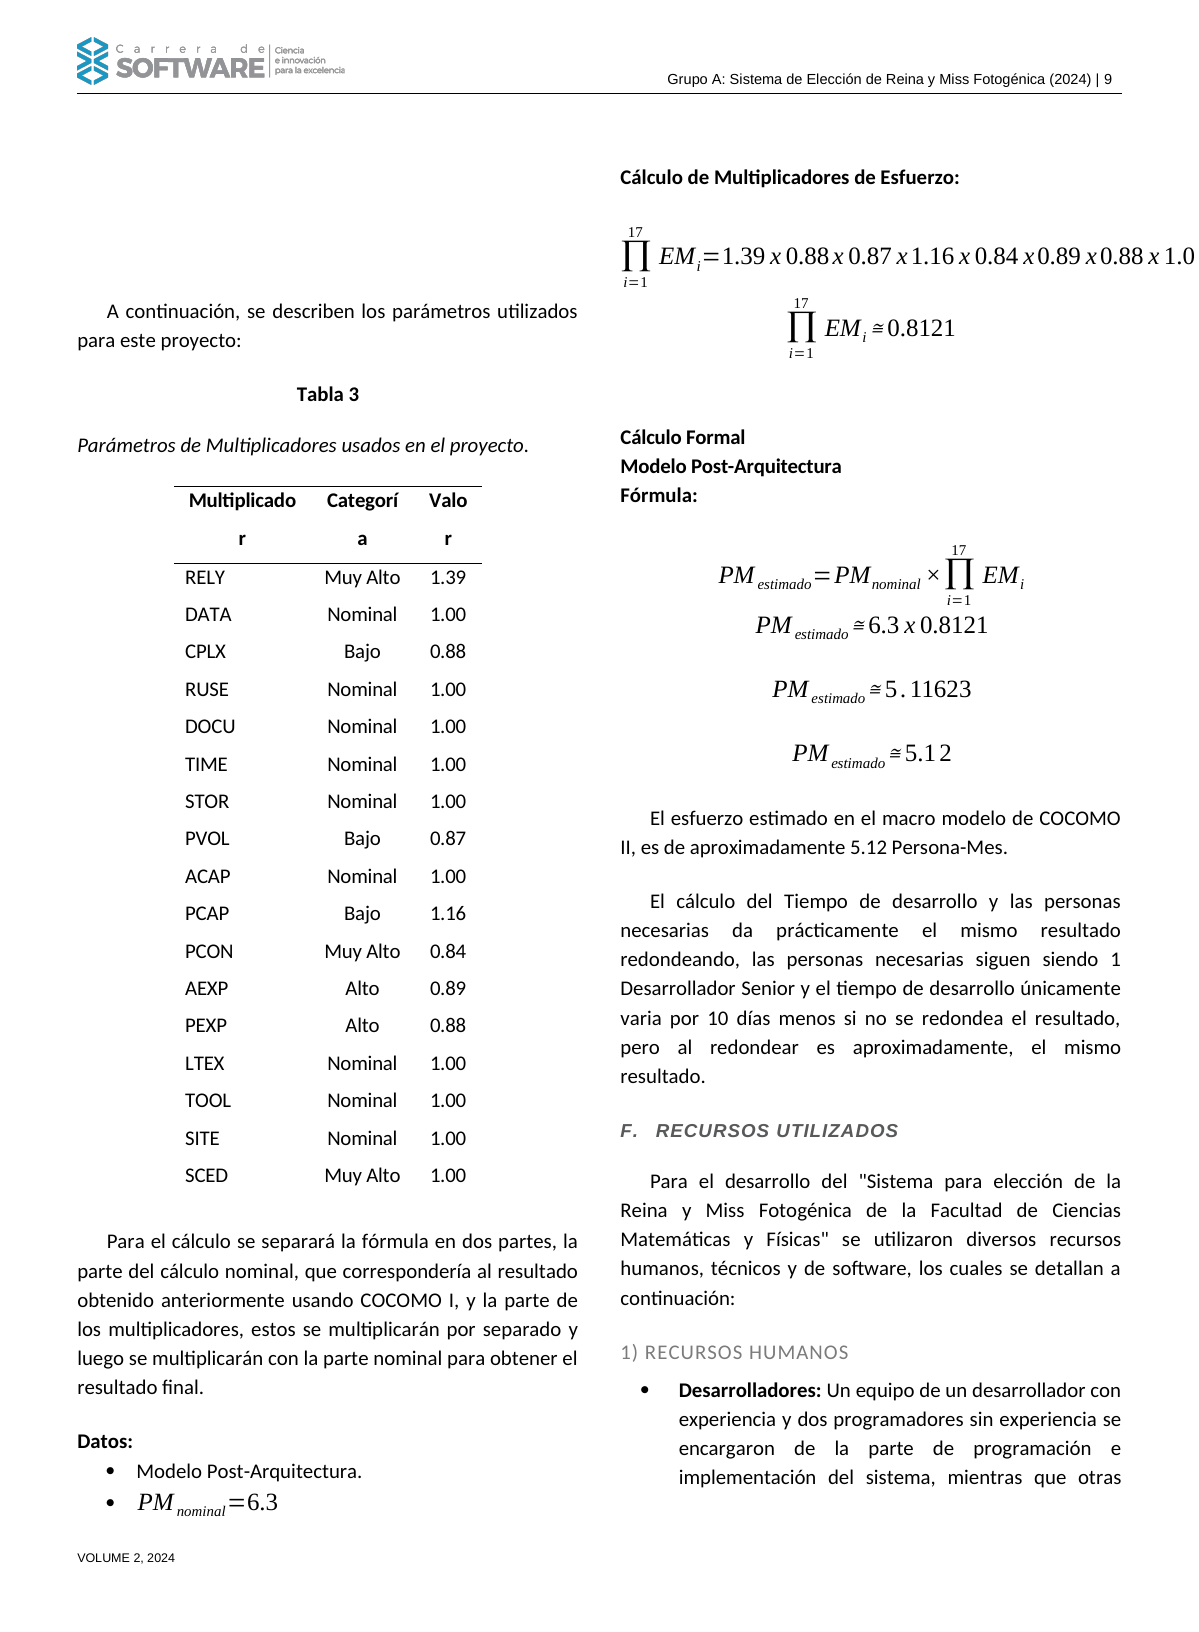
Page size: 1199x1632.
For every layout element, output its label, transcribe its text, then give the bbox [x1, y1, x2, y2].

table_cell TIME [174, 751, 311, 788]
table_cell SCED [174, 1162, 311, 1199]
text El cálculo del Tiempo de desarrollo y las personas necesarias da prácticamente el mismo resultado redondeando, las personas necesarias siguen siendo 1 Desarrollador Senior y el tiempo de desarrollo únicamente varia por 10 días menos si no se redondea el resultado, pero al redondear es aproximadamente, el mismo resultado. [620, 888, 1122, 1088]
table_cell Alto [311, 1013, 414, 1050]
table_cell 0.89 [414, 975, 482, 1013]
table_cell Nominal [311, 1125, 414, 1162]
text El esfuerzo estimado en el macro modelo de COCOMO II, es de aproximadamente 5.12 Persona-Mes. [620, 805, 1122, 859]
table_cell Nominal [311, 1088, 414, 1125]
table_cell Muy Alto [311, 938, 414, 975]
table_cell 1.39 [414, 564, 482, 601]
table_cell TOOL [174, 1088, 311, 1125]
table_cell PEXP [174, 1013, 311, 1050]
table_cell 1.00 [414, 1162, 482, 1199]
table_cell STOR [174, 788, 311, 826]
table_cell Bajo [311, 826, 414, 863]
text Para el desarrollo del "Sistema para elección de la Reina y Miss Fotogénica de la Facultad de Ciencias Matemáticas y Físicas" se utilizaron diversos recursos humanos, técnicos y de software, los cuales se detallan a continuación: [620, 1168, 1122, 1310]
picture [77, 37, 345, 85]
text Cálculo de Multiplicadores de Esfuerzo: [620, 164, 1122, 190]
table_cell RUSE [174, 676, 311, 713]
table_cell 1.00 [414, 1088, 482, 1125]
table_cell 1.00 [414, 714, 482, 751]
table_header Multiplicador [174, 487, 311, 563]
text Datos: [77, 1429, 578, 1454]
table_cell 1.00 [414, 601, 482, 639]
table_header Categoría [311, 487, 414, 563]
table_cell LTEX [174, 1050, 311, 1087]
table_cell 1.00 [414, 788, 482, 826]
table_cell 1.16 [414, 900, 482, 938]
table_cell PVOL [174, 826, 311, 863]
table_cell 1.00 [414, 1050, 482, 1087]
text F. RECURSOS UTILIZADOS [620, 1117, 1122, 1143]
table_cell PCAP [174, 900, 311, 938]
table_cell CPLX [174, 639, 311, 676]
table_cell Nominal [311, 676, 414, 713]
table_cell 1.00 [414, 751, 482, 788]
table_cell Bajo [311, 900, 414, 938]
text Cálculo Formal [620, 424, 1122, 450]
table_cell DATA [174, 601, 311, 639]
table_cell Nominal [311, 601, 414, 639]
table_cell AEXP [174, 975, 311, 1013]
table_cell Nominal [311, 1050, 414, 1087]
table_cell Nominal [311, 788, 414, 826]
table_cell Alto [311, 975, 414, 1013]
table_cell Nominal [311, 863, 414, 900]
table_cell 1.00 [414, 1125, 482, 1162]
table_cell RELY [174, 564, 311, 601]
text Modelo Post-Arquitectura [620, 453, 1122, 479]
table_cell 0.88 [414, 639, 482, 676]
table_cell 1.00 [414, 676, 482, 713]
table_cell Nominal [311, 714, 414, 751]
text Para el cálculo se separará la fórmula en dos partes, la parte del cálculo nominal, que correspondería al resultado obtenido anteriormente usando COCOMO I, y la parte de los multiplicadores, estos se multiplicarán por separado y luego se multiplicarán con la parte nominal para obtener el resultado final. [77, 1229, 578, 1400]
text Parámetros de Multiplicadores usados en el proyecto. [77, 432, 578, 457]
list Modelo Post-Arquitectura. [107, 1458, 578, 1483]
table_cell Nominal [311, 751, 414, 788]
table_cell DOCU [174, 714, 311, 751]
table_cell Bajo [311, 639, 414, 676]
table_cell Muy Alto [311, 564, 414, 601]
text 1) RECURSOS HUMANOS [620, 1339, 1122, 1364]
text A continuación, se describen los parámetros utilizados para este proyecto: [77, 298, 578, 352]
table_header Valor [414, 487, 482, 563]
table_cell Muy Alto [311, 1162, 414, 1199]
text Tabla 3 [77, 381, 578, 407]
table_cell PCON [174, 938, 311, 975]
table_cell SITE [174, 1125, 311, 1162]
table_cell 0.84 [414, 938, 482, 975]
table_cell ACAP [174, 863, 311, 900]
text Fórmula: [620, 483, 1122, 508]
table_cell 1.00 [414, 863, 482, 900]
table_cell 0.88 [414, 1013, 482, 1050]
table_cell 0.87 [414, 826, 482, 863]
